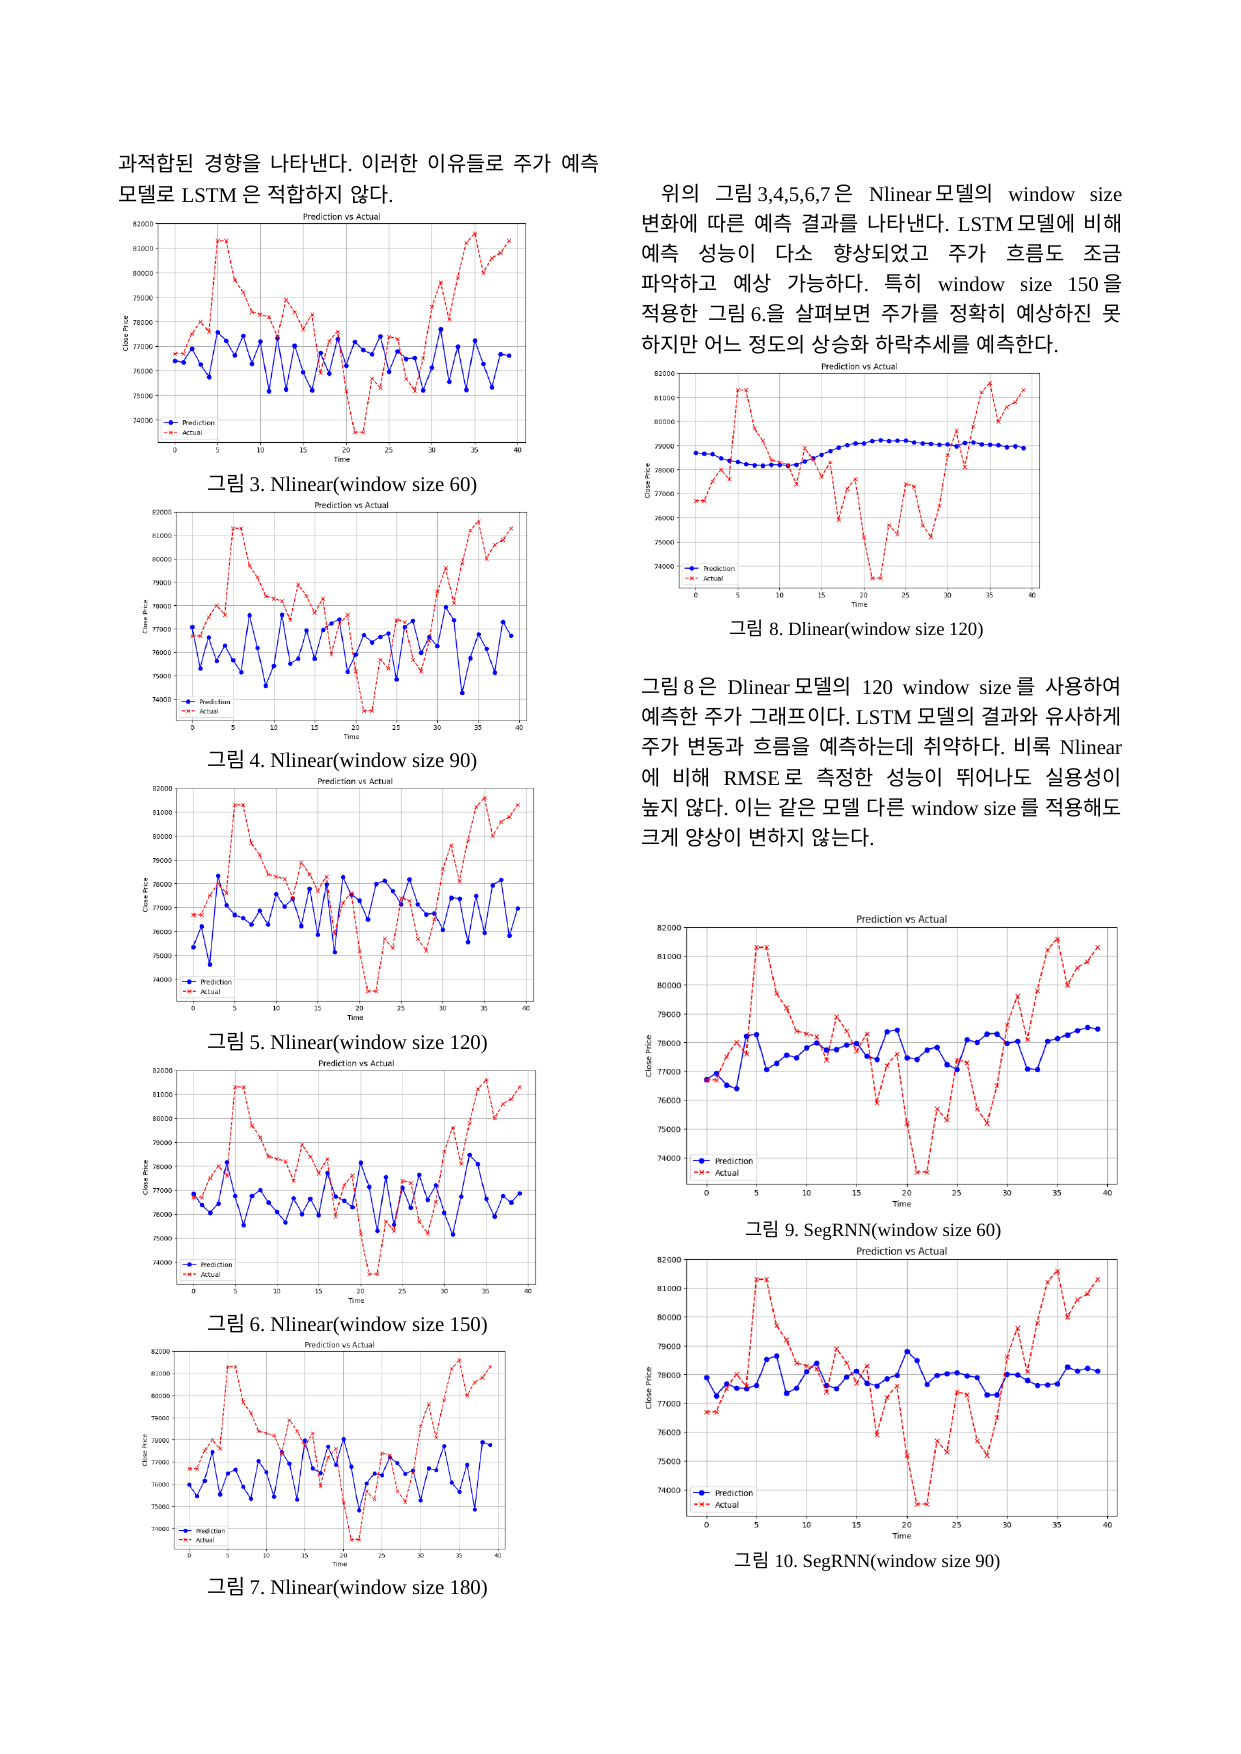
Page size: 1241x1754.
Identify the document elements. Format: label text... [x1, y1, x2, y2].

text 그림 9. SegRNN(window size 60) [641, 1213, 1122, 1241]
picture [118, 208, 530, 467]
text 그림8은 Dlinear모델의 120 window size를 사용하여 예측한 주가 그래프이다. LSTM 모델의 결과와 유사하게 주가 변동과 흐름을 예측하는데 취약하다. 비록 Nlinear에 비해 RMSE로 측정한 성능이 뛰어나도 실용성이 높지 않다. 이는 같은 모델 다른 window size를 적용해도 크게 양상이 변하지 않는다. [641, 670, 1122, 851]
text 위의 그림3,4,5,6,7은 Nlinear모델의 window size 변화에 따른 예측 결과를 나타낸다. LSTM모델에 비해 예측 성능이 다소 향상되었고 주가 흐름도 조금 파악하고 예상 가능하다. 특히 window size 150을 적용한 그림6.을 살펴보면 주가를 정확히 예상하진 못 하지만 어느 정도의 상승화 하락추세를 예측한다. [641, 177, 1122, 358]
picture [138, 1055, 540, 1308]
text 그림 8. Dlinear(window size 120) [641, 612, 1122, 641]
text 그림6. Nlinear(window size 150) [118, 1308, 599, 1338]
picture [640, 909, 1122, 1213]
text 그림 10. SegRNN(window size 90) [641, 1545, 1122, 1573]
text 그림7. Nlinear(window size 180) [118, 1570, 599, 1600]
picture [138, 497, 531, 744]
picture [640, 1241, 1122, 1545]
text 그림3. Nlinear(window size 60) [118, 467, 599, 497]
picture [138, 1337, 509, 1571]
picture [138, 773, 538, 1025]
text 그림5. Nlinear(window size 120) [118, 1025, 599, 1055]
text 그림4. Nlinear(window size 90) [118, 744, 599, 774]
picture [640, 358, 1044, 612]
